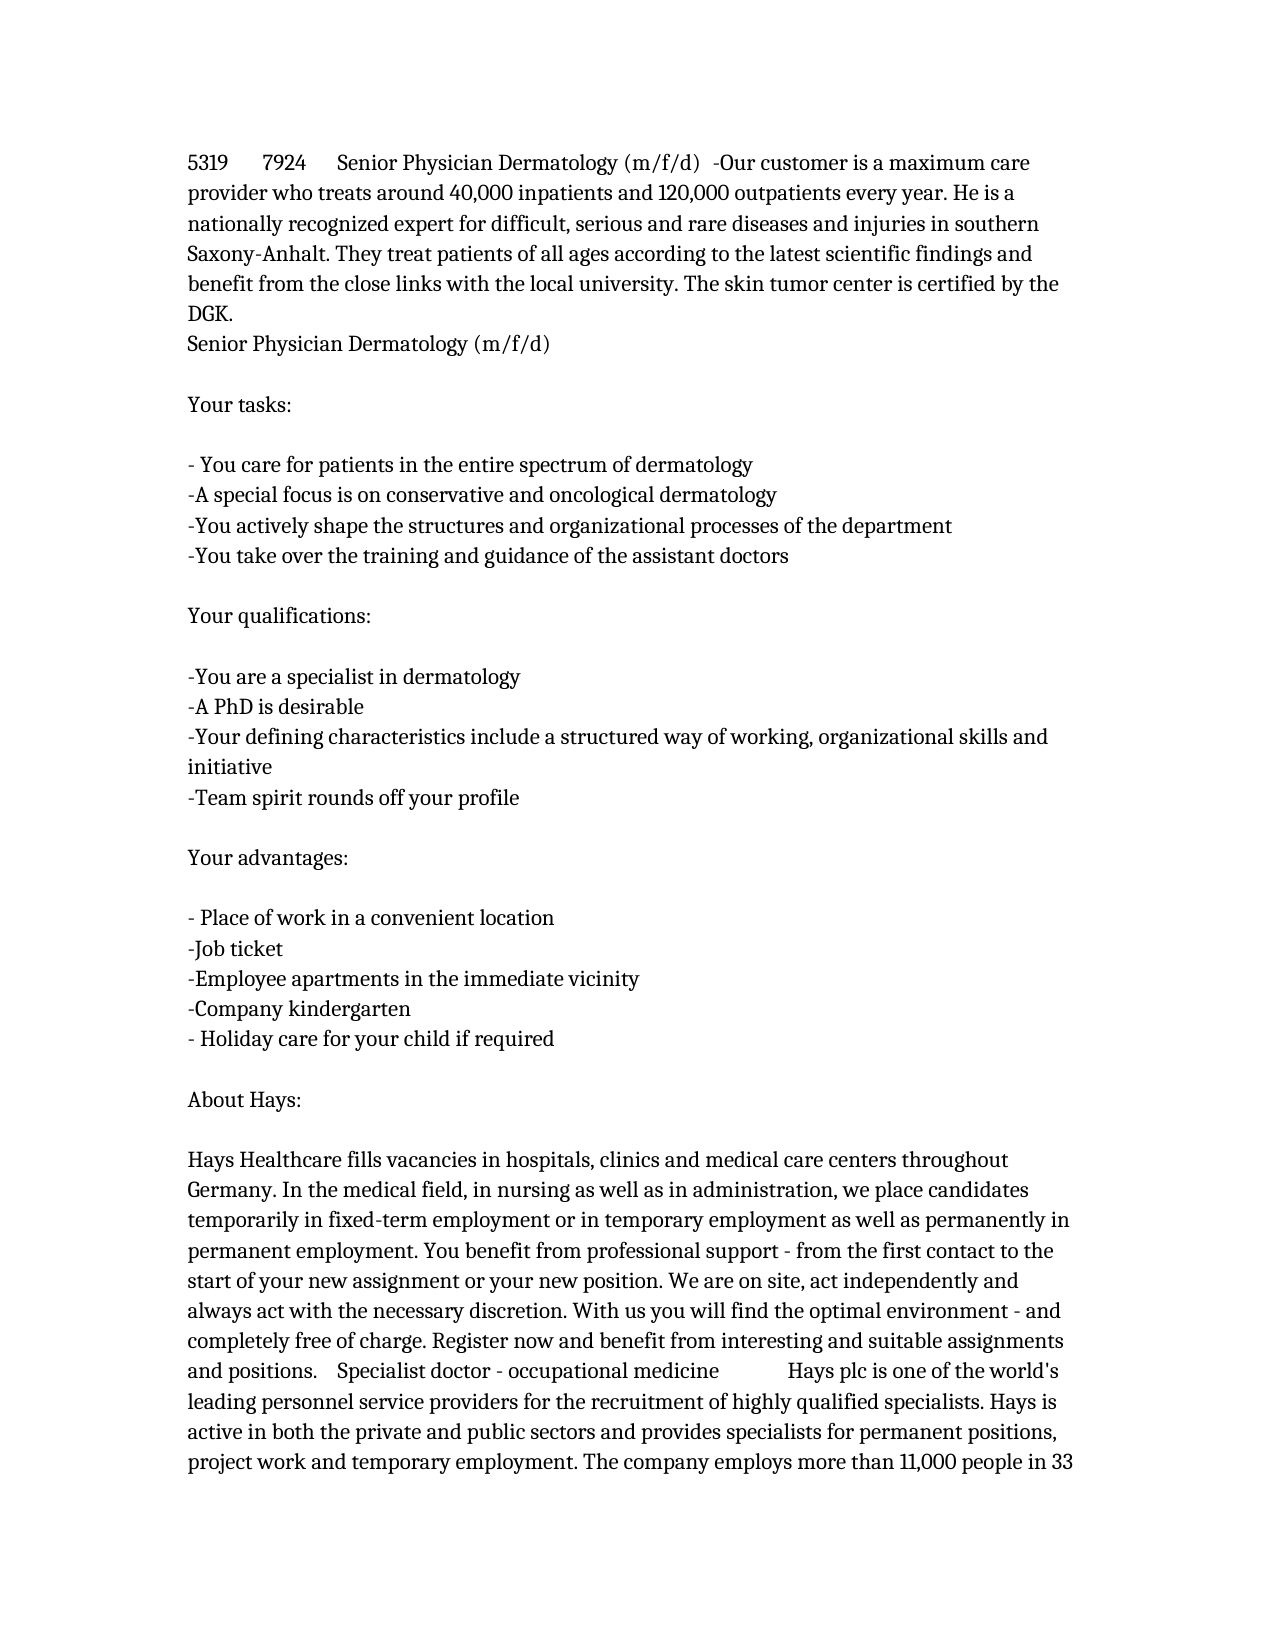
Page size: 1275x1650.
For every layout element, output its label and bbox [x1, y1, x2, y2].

text [187, 150, 1087, 1475]
